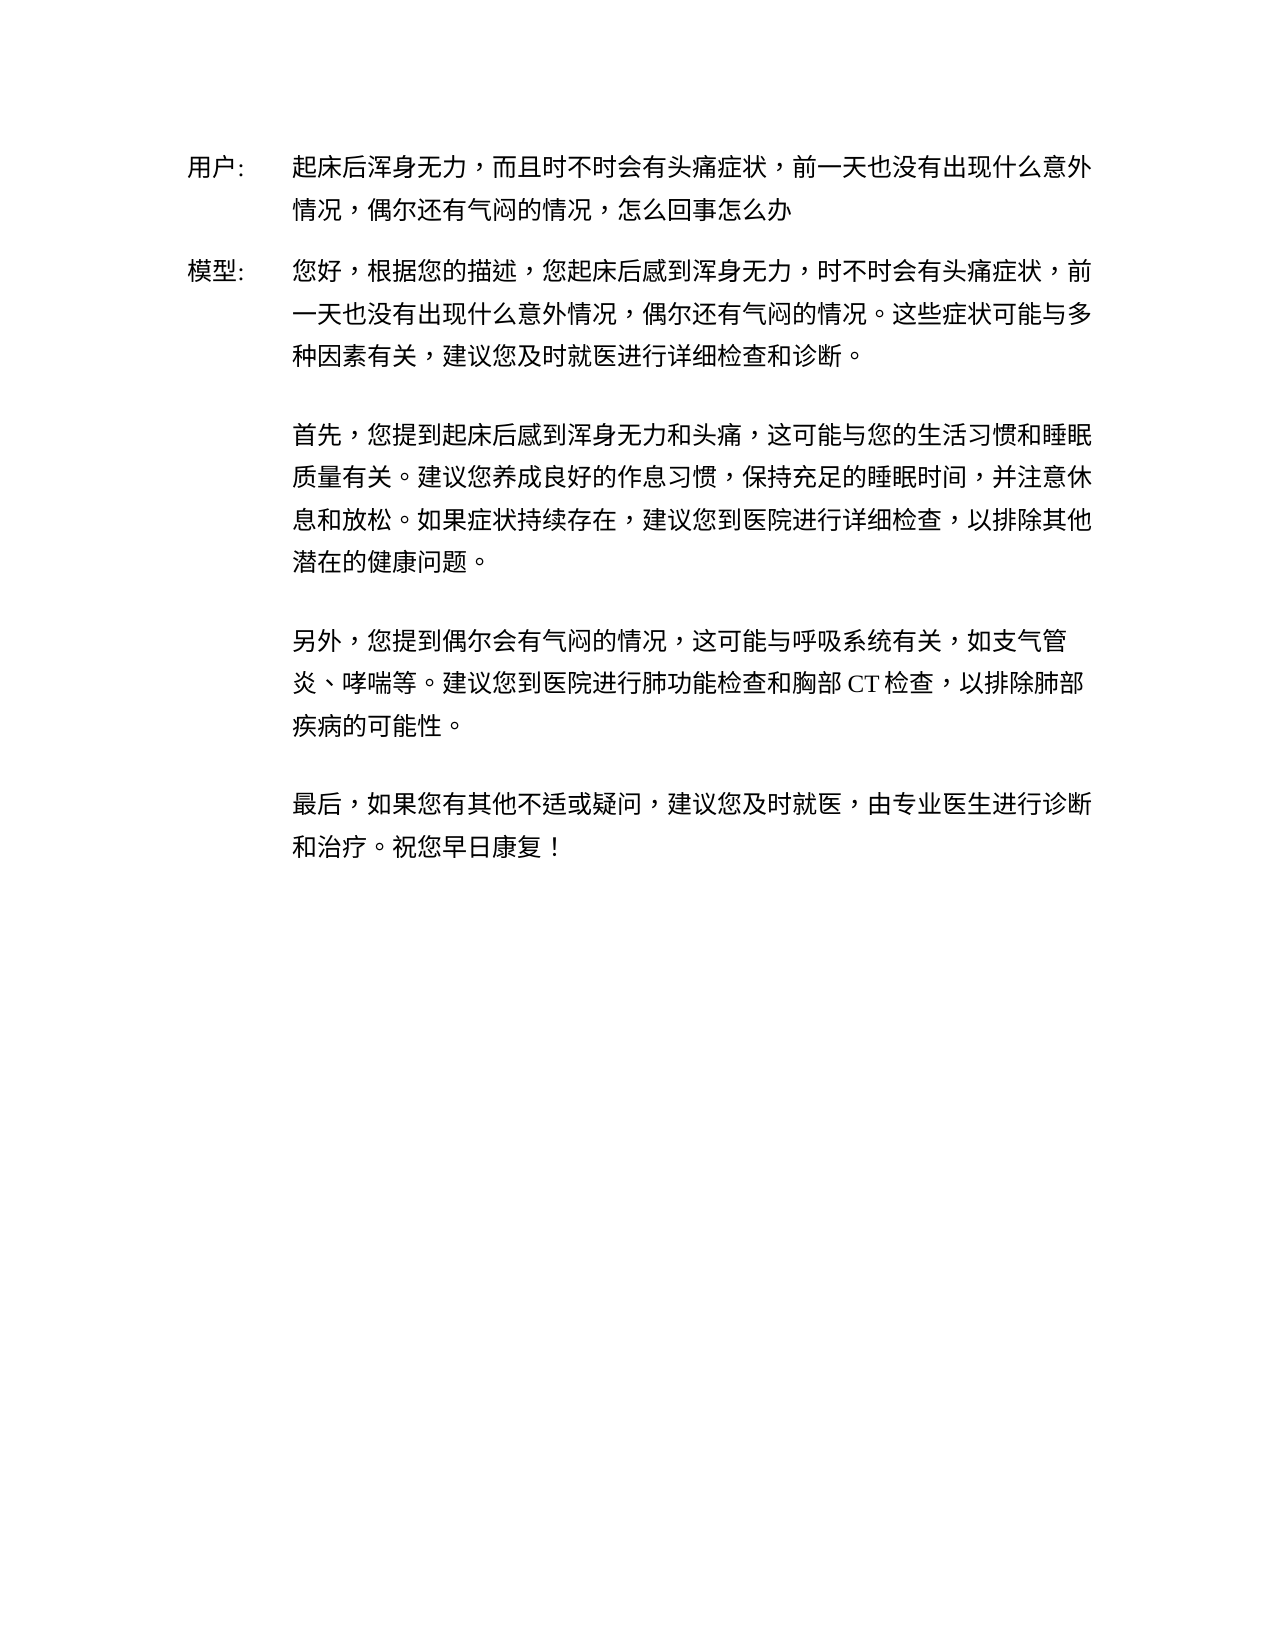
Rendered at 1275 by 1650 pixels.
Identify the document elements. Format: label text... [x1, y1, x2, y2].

table_cell 模型: [176, 254, 281, 891]
table_header 用户: [176, 150, 281, 254]
table_cell 您好，根据您的描述，您起床后感到浑身无力，时不时会有头痛症状，前一天也没有出现什么意外情况，偶尔还有气闷的情况。这些症状可能与多种因素有关，建议您及时就医进行详细检查和诊断。 首先，您提到起床后感到浑身无力和头痛，这可能与您的生活习惯和睡眠质量有关。建议您养成良好的作息习惯，保持充足的睡眠时间，并注意休息和放松。如果症状持续存在，建议您到医院进行详细检查，以排除其他潜在的健康问题。 另外，您提到偶尔会有气闷的情况，这可能与呼吸系统有关，如支气管炎、哮喘等。建议您到医院进行肺功能检查和胸部CT检查，以排除肺部疾病的可能性。 最后，如果您有其他不适或疑问，建议您及时就医，由专业医生进行诊断和治疗。祝您早日康复！ [281, 254, 1106, 891]
table_header 起床后浑身无力，而且时不时会有头痛症状，前一天也没有出现什么意外情况，偶尔还有气闷的情况，怎么回事怎么办 [281, 150, 1106, 254]
